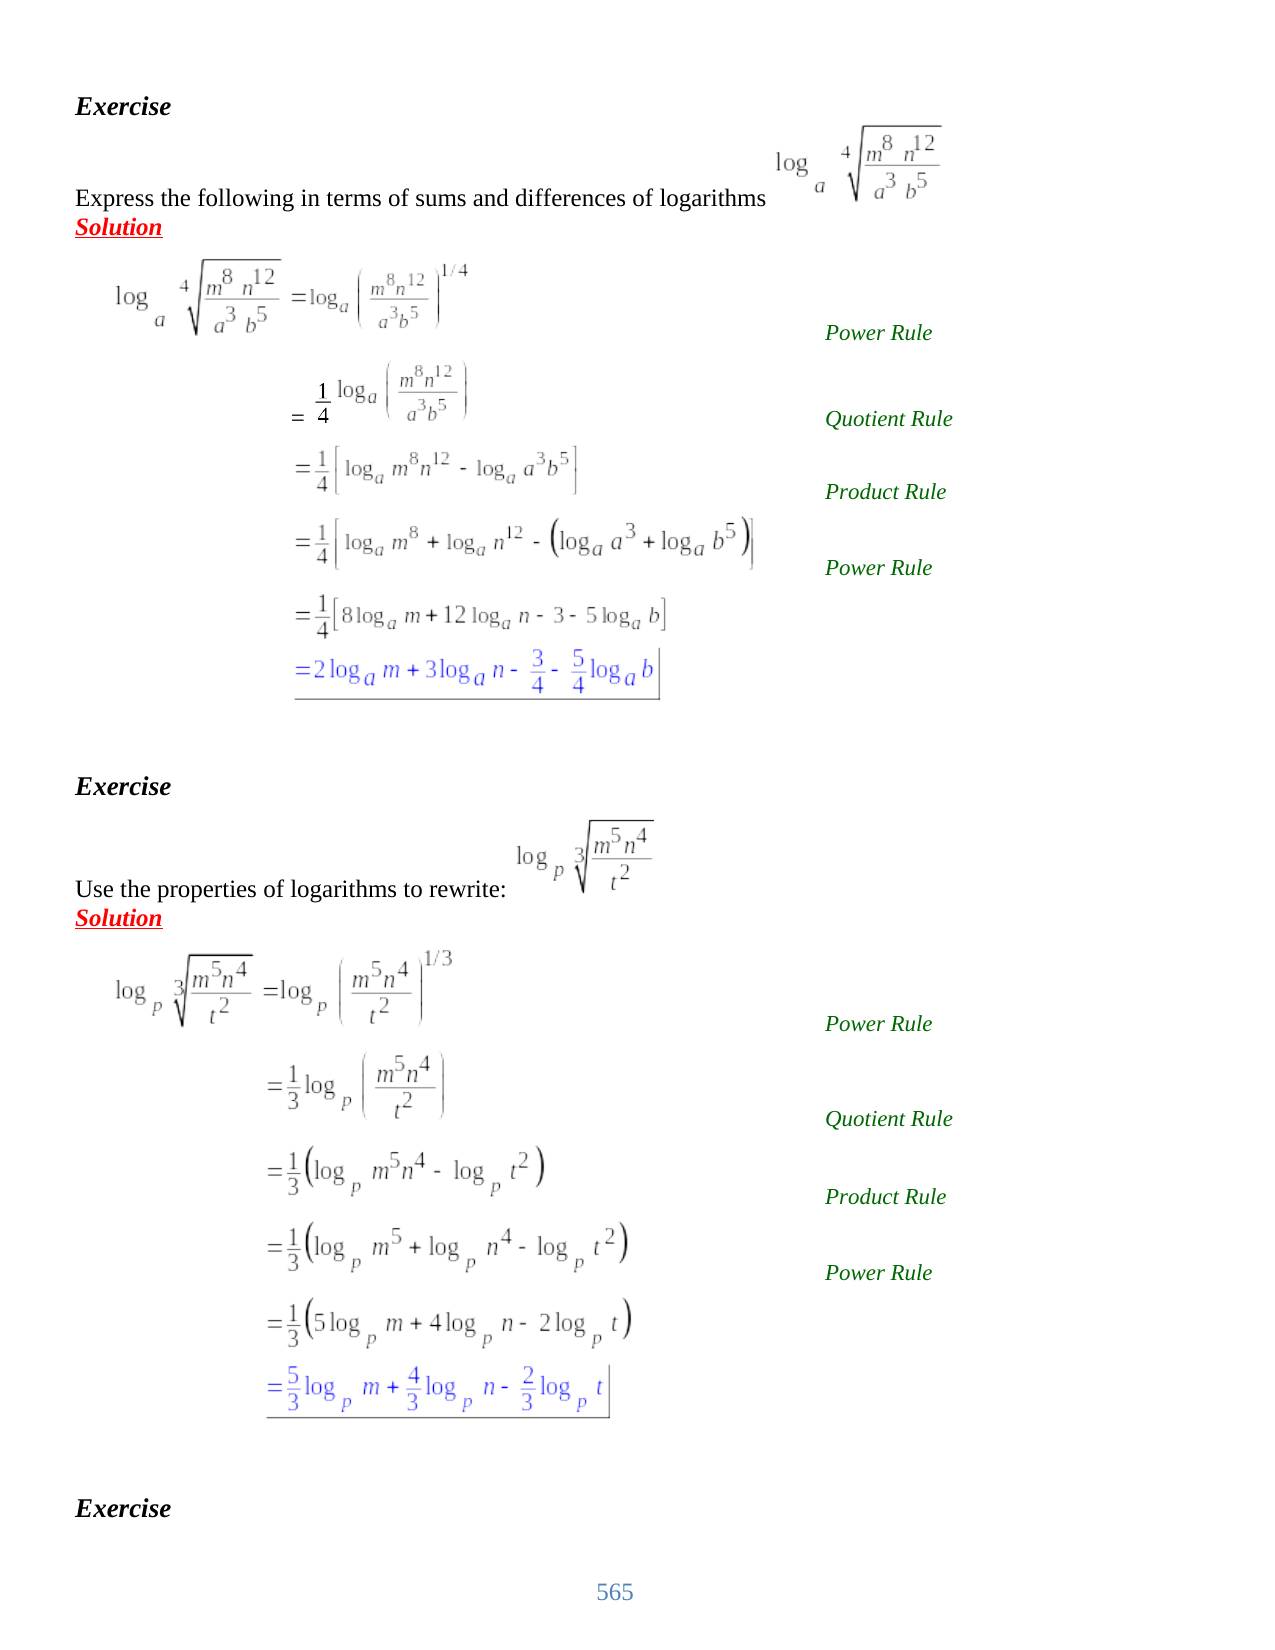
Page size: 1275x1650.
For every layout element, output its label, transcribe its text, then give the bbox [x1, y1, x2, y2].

text Power Rule [150, 1218, 1155, 1285]
text Exercise [75, 771, 1155, 802]
text Use the properties of logarithms to rewrite: [75, 814, 1155, 903]
text Express the following in terms of sums and differences of logarithms [75, 121, 1155, 212]
text Exercise [75, 1492, 1155, 1523]
text Power Rule [112, 253, 1155, 346]
text Solution [75, 903, 1155, 932]
text = Quotient Rule [75, 356, 1155, 432]
text Solution [75, 212, 1155, 241]
text Power Rule [75, 512, 1155, 580]
text Product Rule [150, 1142, 1155, 1209]
text Quotient Rule [150, 1047, 1155, 1132]
text Product Rule [75, 442, 1155, 504]
text Power Rule [112, 944, 1155, 1037]
text Exercise [75, 90, 1155, 121]
